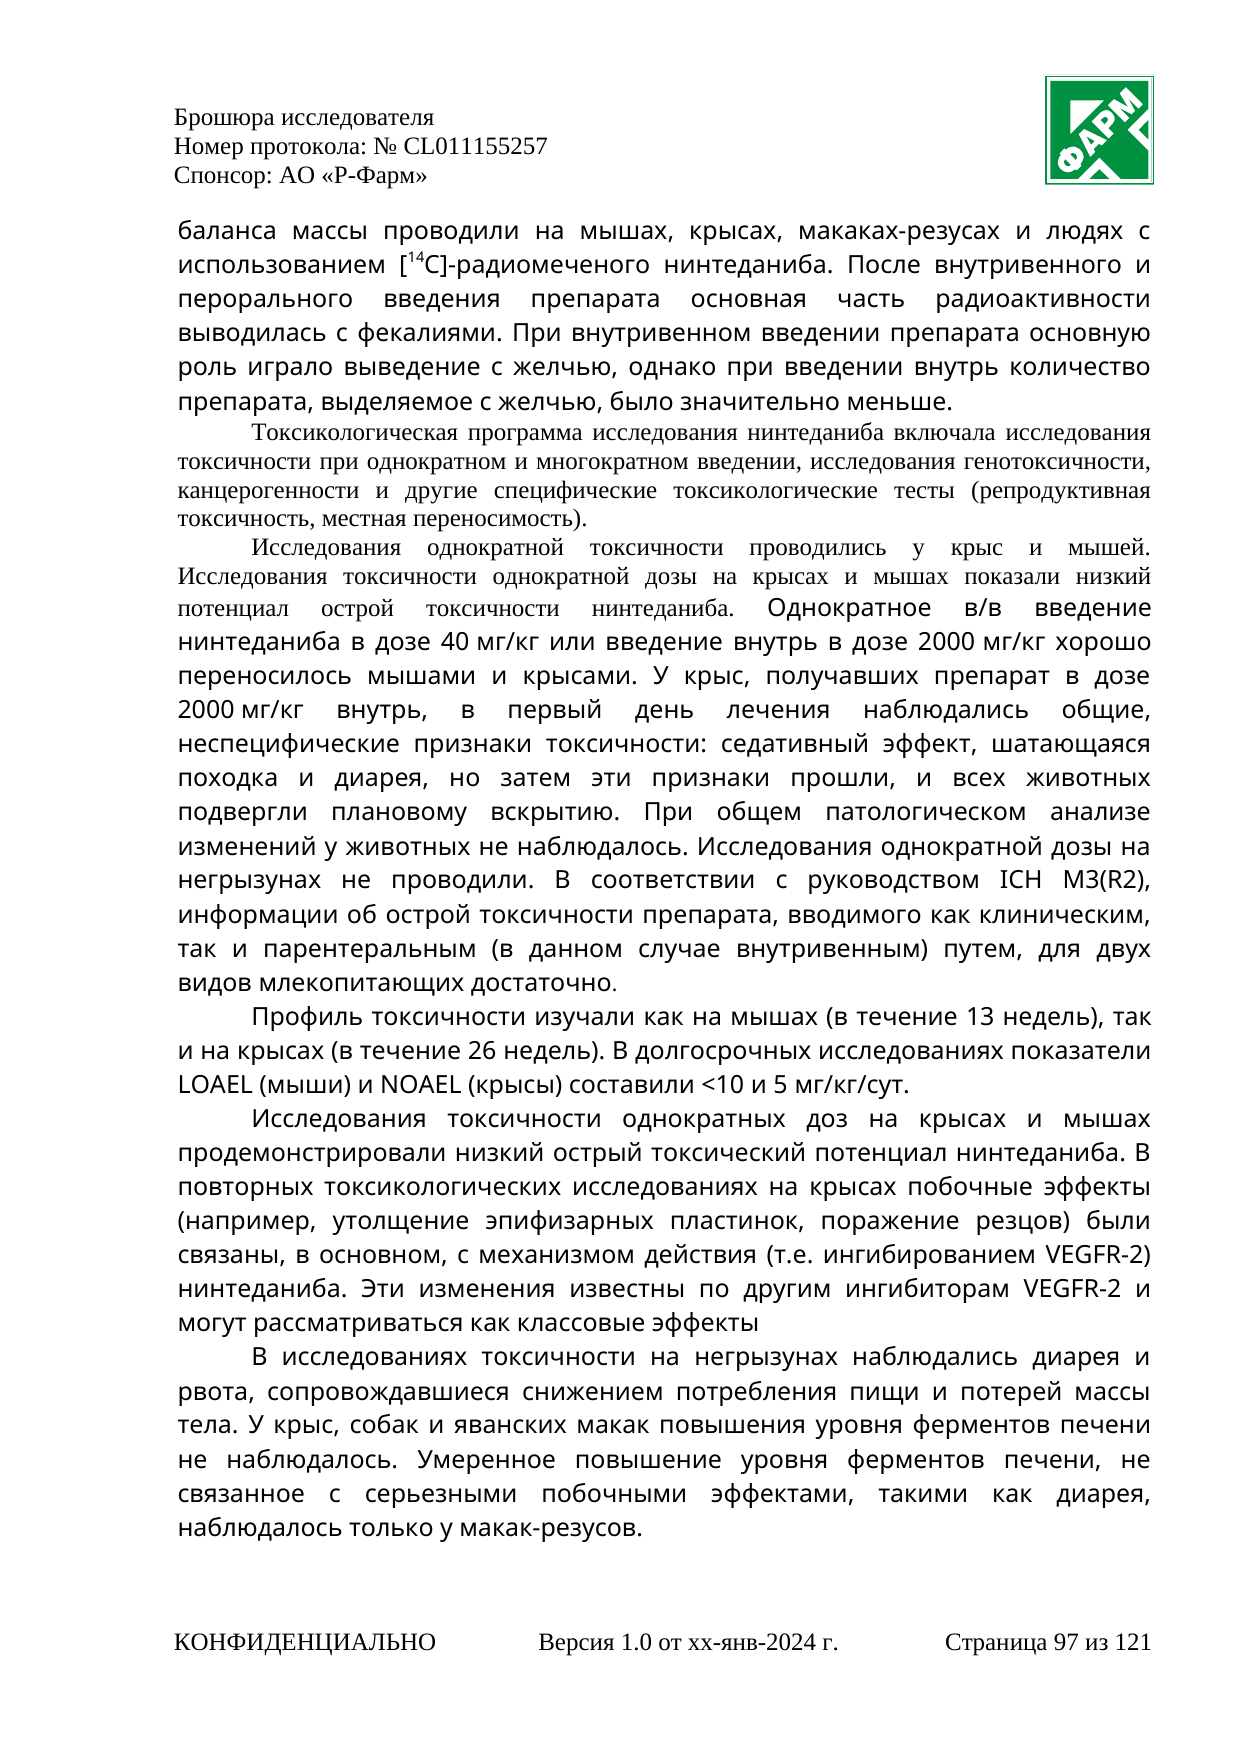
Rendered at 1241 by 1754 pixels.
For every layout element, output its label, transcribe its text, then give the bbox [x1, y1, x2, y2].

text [177, 213, 1152, 417]
text Исследования однократной токсичности проводились у крыс и мышей. Исследования токсичности однократной дозы на крысах и мышах показали низкий потенциал острой токсичности нинтеданиба. Однократное в/в введение нинтеданиба в дозе 40 мг/кг или введение внутрь в дозе 2000 мг/кг хорошо переносилось мышами и крысами. У крыс, получавших препарат в дозе 2000 мг/кг внутрь, в первый день лечения наблюдались общие, неспецифические признаки токсичности: седативный эффект, шатающаяся походка и диарея, но затем эти признаки прошли, и всех животных подвергли плановому вскрытию. При общем патологическом анализе изменений у животных не наблюдалось. Исследования однократной дозы на негрызунах не проводили. В соответствии с руководством ICH M3(R2), информации об острой токсичности препарата, вводимого как клиническим, так и парентеральным (в данном случае внутривенным) путем, для двух видов млекопитающих достаточно. [177, 532, 1152, 998]
text Профиль токсичности изучали как на мышах (в течение 13 недель), так и на крысах (в течение 26 недель). В долгосрочных исследованиях показатели LOAEL (мыши) и NOAEL (крысы) составили <10 и 5 мг/кг/сут. [177, 998, 1152, 1101]
text Исследования токсичности однократных доз на крысах и мышах продемонстрировали низкий острый токсический потенциал нинтеданиба. В повторных токсикологических исследованиях на крысах побочные эффекты (например, утолщение эпифизарных пластинок, поражение резцов) были связаны, в основном, с механизмом действия (т.е. ингибированием VEGFR-2) нинтеданиба. Эти изменения известны по другим ингибиторам VEGFR-2 и могут рассматриваться как классовые эффекты [177, 1101, 1152, 1339]
text Токсикологическая программа исследования нинтеданиба включала исследования токсичности при однократном и многократном введении, исследования генотоксичности, канцерогенности и другие специфические токсикологические тесты (репродуктивная токсичность, местная переносимость). [177, 417, 1152, 532]
text В исследованиях токсичности на негрызунах наблюдались диарея и рвота, сопровождавшиеся снижением потребления пищи и потерей массы тела. У крыс, собак и яванских макак повышения уровня ферментов печени не наблюдалось. Умеренное повышение уровня ферментов печени, не связанное с серьезными побочными эффектами, такими как диарея, наблюдалось только у макак-резусов. [177, 1339, 1152, 1543]
